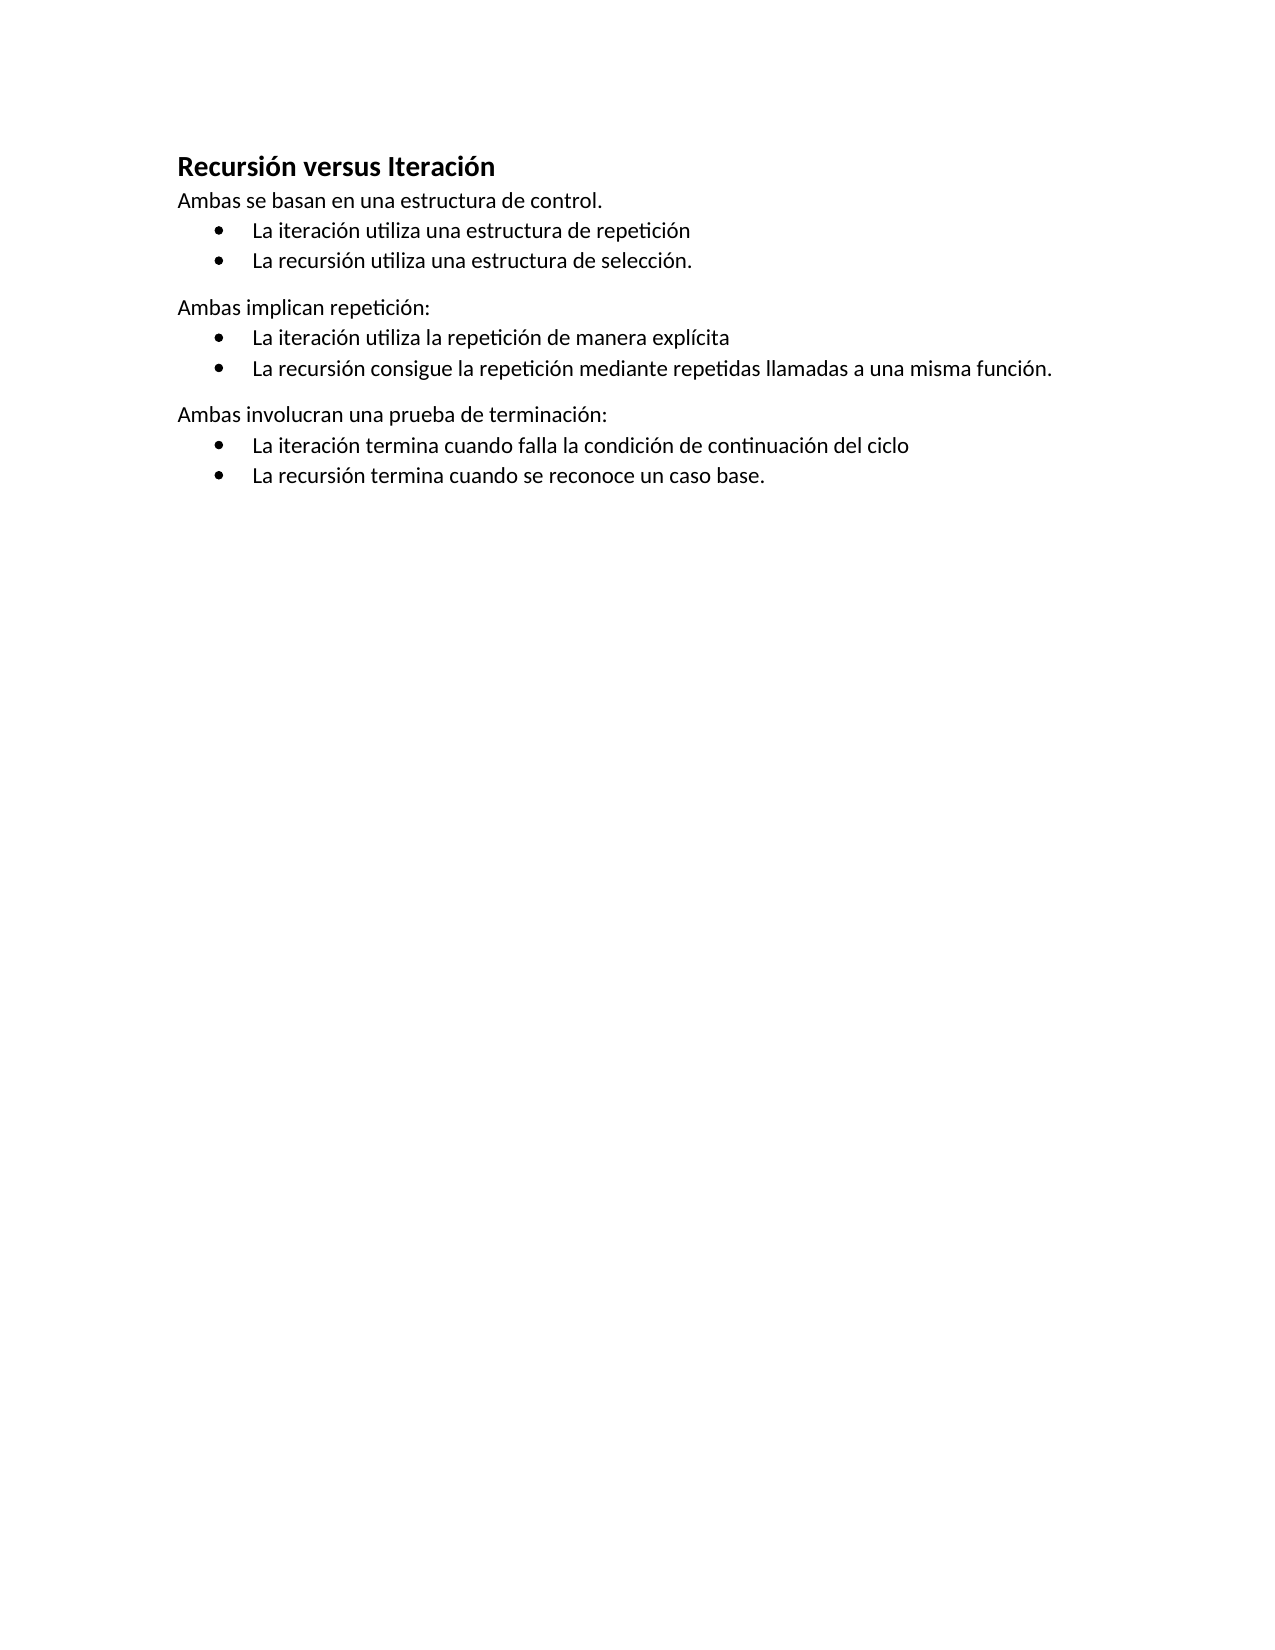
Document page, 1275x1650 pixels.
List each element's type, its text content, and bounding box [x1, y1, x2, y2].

list La iteración utiliza una estructura de repetición [215, 216, 1098, 244]
text Recursión versus Iteración [177, 148, 1098, 183]
list La recursión utiliza una estructura de selección. [215, 246, 1098, 274]
list La iteración utiliza la repetición de manera explícita [215, 323, 1098, 352]
list La recursión consigue la repetición mediante repetidas llamadas a una misma función. [215, 354, 1098, 382]
text Ambas implican repetición: [177, 293, 1098, 321]
text Ambas se basan en una estructura de control. [177, 186, 1098, 214]
text Ambas involucran una prueba de terminación: [177, 401, 1098, 429]
list La recursión termina cuando se reconoce un caso base. [215, 461, 1098, 489]
list La iteración termina cuando falla la condición de continuación del ciclo [215, 431, 1098, 459]
